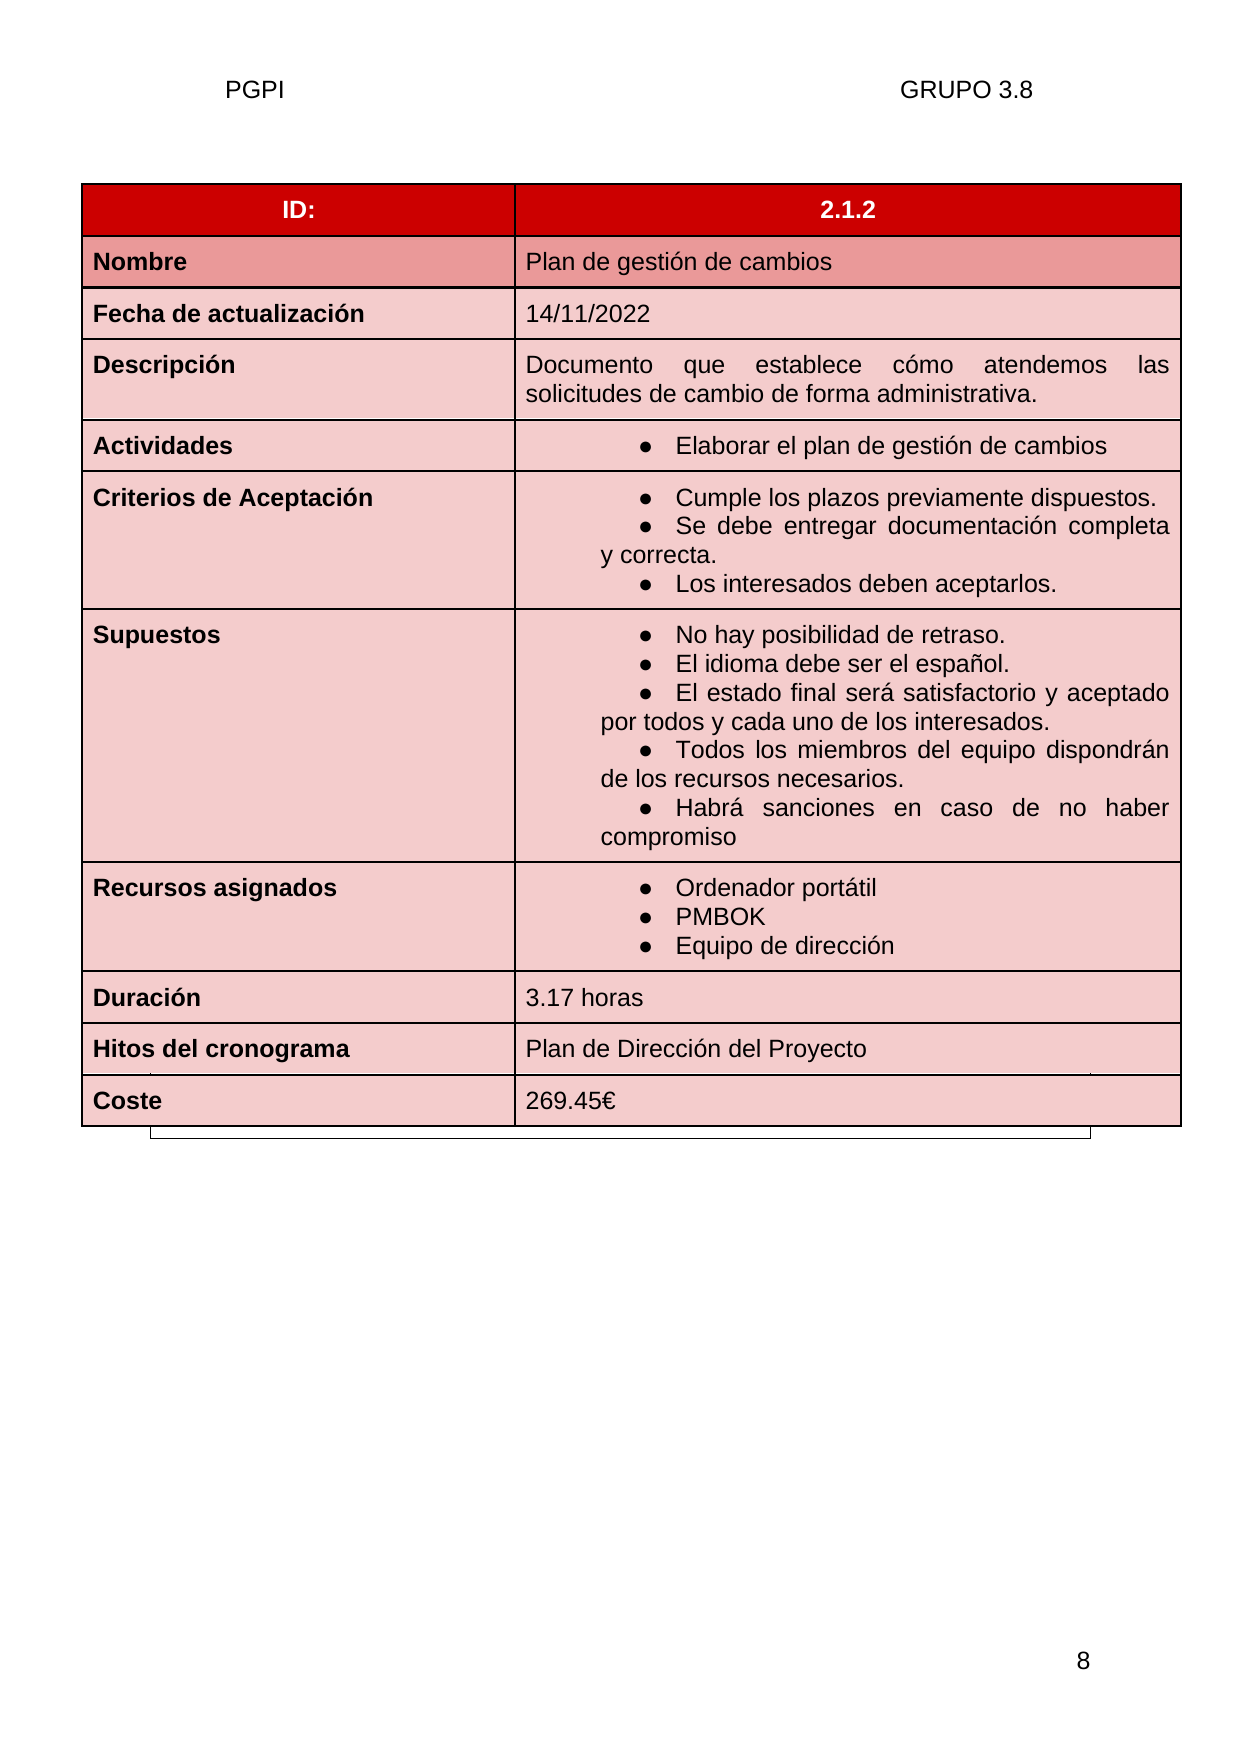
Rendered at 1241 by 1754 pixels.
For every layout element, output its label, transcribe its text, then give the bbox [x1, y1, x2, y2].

table_cell Plan de Dirección del Proyecto [516, 1024, 1180, 1073]
table_cell Fecha de actualización [83, 289, 514, 338]
table_cell Supuestos [83, 610, 514, 861]
table_header 2.1.2 [516, 185, 1180, 235]
table_cell Plan de gestión de cambios [516, 237, 1180, 286]
table_cell Descripción [83, 340, 514, 418]
table_cell Coste [83, 1076, 514, 1125]
table_cell Duración [83, 972, 514, 1022]
table_cell Recursos asignados [83, 863, 514, 970]
table_cell Ordenador portátil PMBOK Equipo de dirección [516, 863, 1180, 970]
table_cell Cumple los plazos previamente dispuestos. Se debe entregar documentación completa y correcta. Los interesados deben aceptarlos. [516, 472, 1180, 608]
table_cell Criterios de Aceptación [83, 472, 514, 608]
table_cell Nombre [83, 237, 514, 286]
table_cell 269.45€ [516, 1076, 1180, 1125]
table_cell 14/11/2022 [516, 289, 1180, 338]
table_cell Actividades [83, 421, 514, 470]
table_header ID: [83, 185, 514, 235]
table_cell 3.17 horas [516, 972, 1180, 1022]
table_cell Hitos del cronograma [83, 1024, 514, 1073]
table_cell No hay posibilidad de retraso. El idioma debe ser el español. El estado final será satisfactorio y aceptado por todos y cada uno de los interesados. Todos los miembros del equipo dispondrán de los recursos necesarios. Habrá sanciones en caso de no haber compromiso [516, 610, 1180, 861]
table_cell Documento que establece cómo atendemos las solicitudes de cambio de forma administrativa. [516, 340, 1180, 418]
table_cell Elaborar el plan de gestión de cambios [516, 421, 1180, 470]
